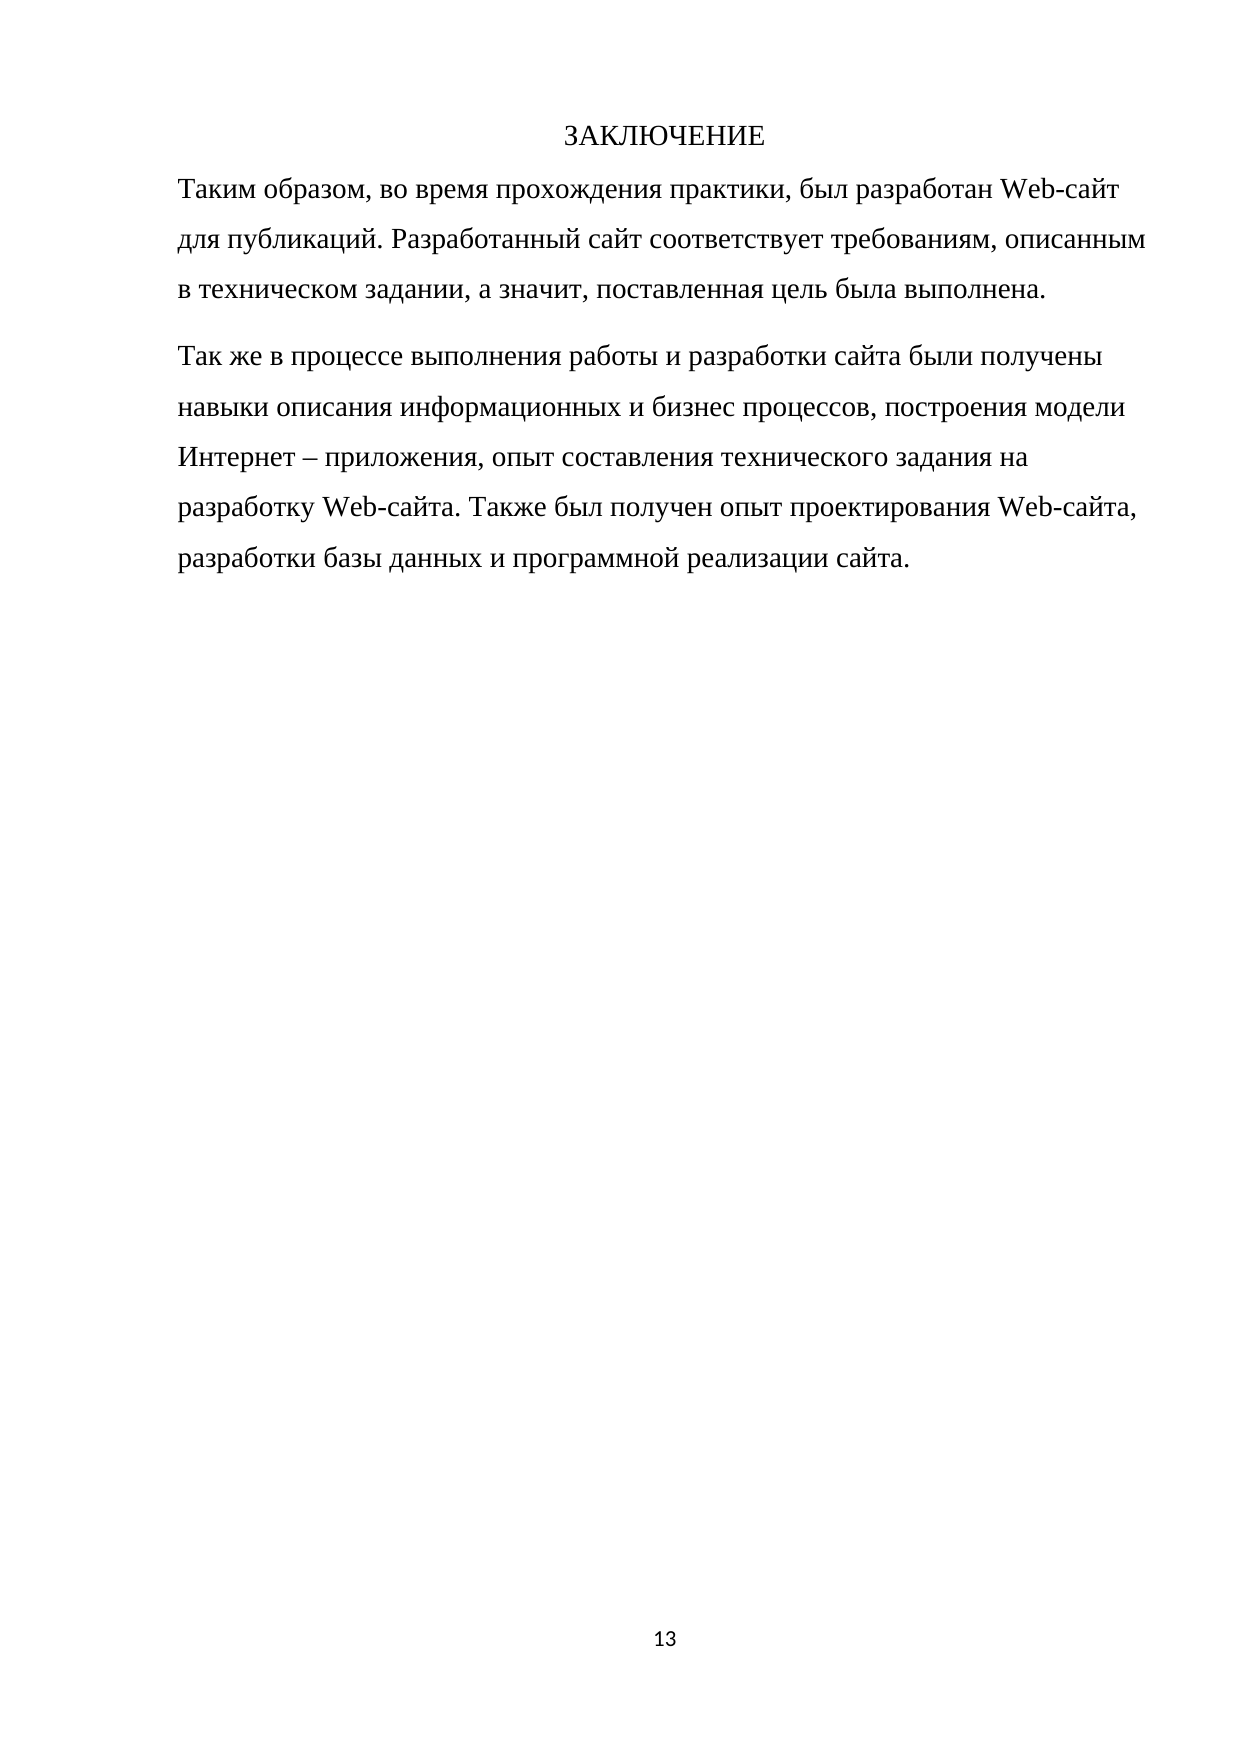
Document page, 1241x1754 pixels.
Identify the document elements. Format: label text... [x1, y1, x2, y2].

text Так же в процессе выполнения работы и разработки сайта были получены навыки описания информационных и бизнес процессов, построения модели Интернет – приложения, опыт составления технического задания на разработку Web-сайта. Также был получен опыт проектирования Web-сайта, разработки базы данных и программной реализации сайта. [177, 338, 1152, 573]
text Таким образом, во время прохождения практики, был разработан Web-сайт для публикаций. Разработанный сайт соответствует требованиям, описанным в техническом задании, а значит, поставленная цель была выполнена. [177, 171, 1152, 305]
text ЗАКЛЮЧЕНИЕ [177, 118, 1152, 152]
